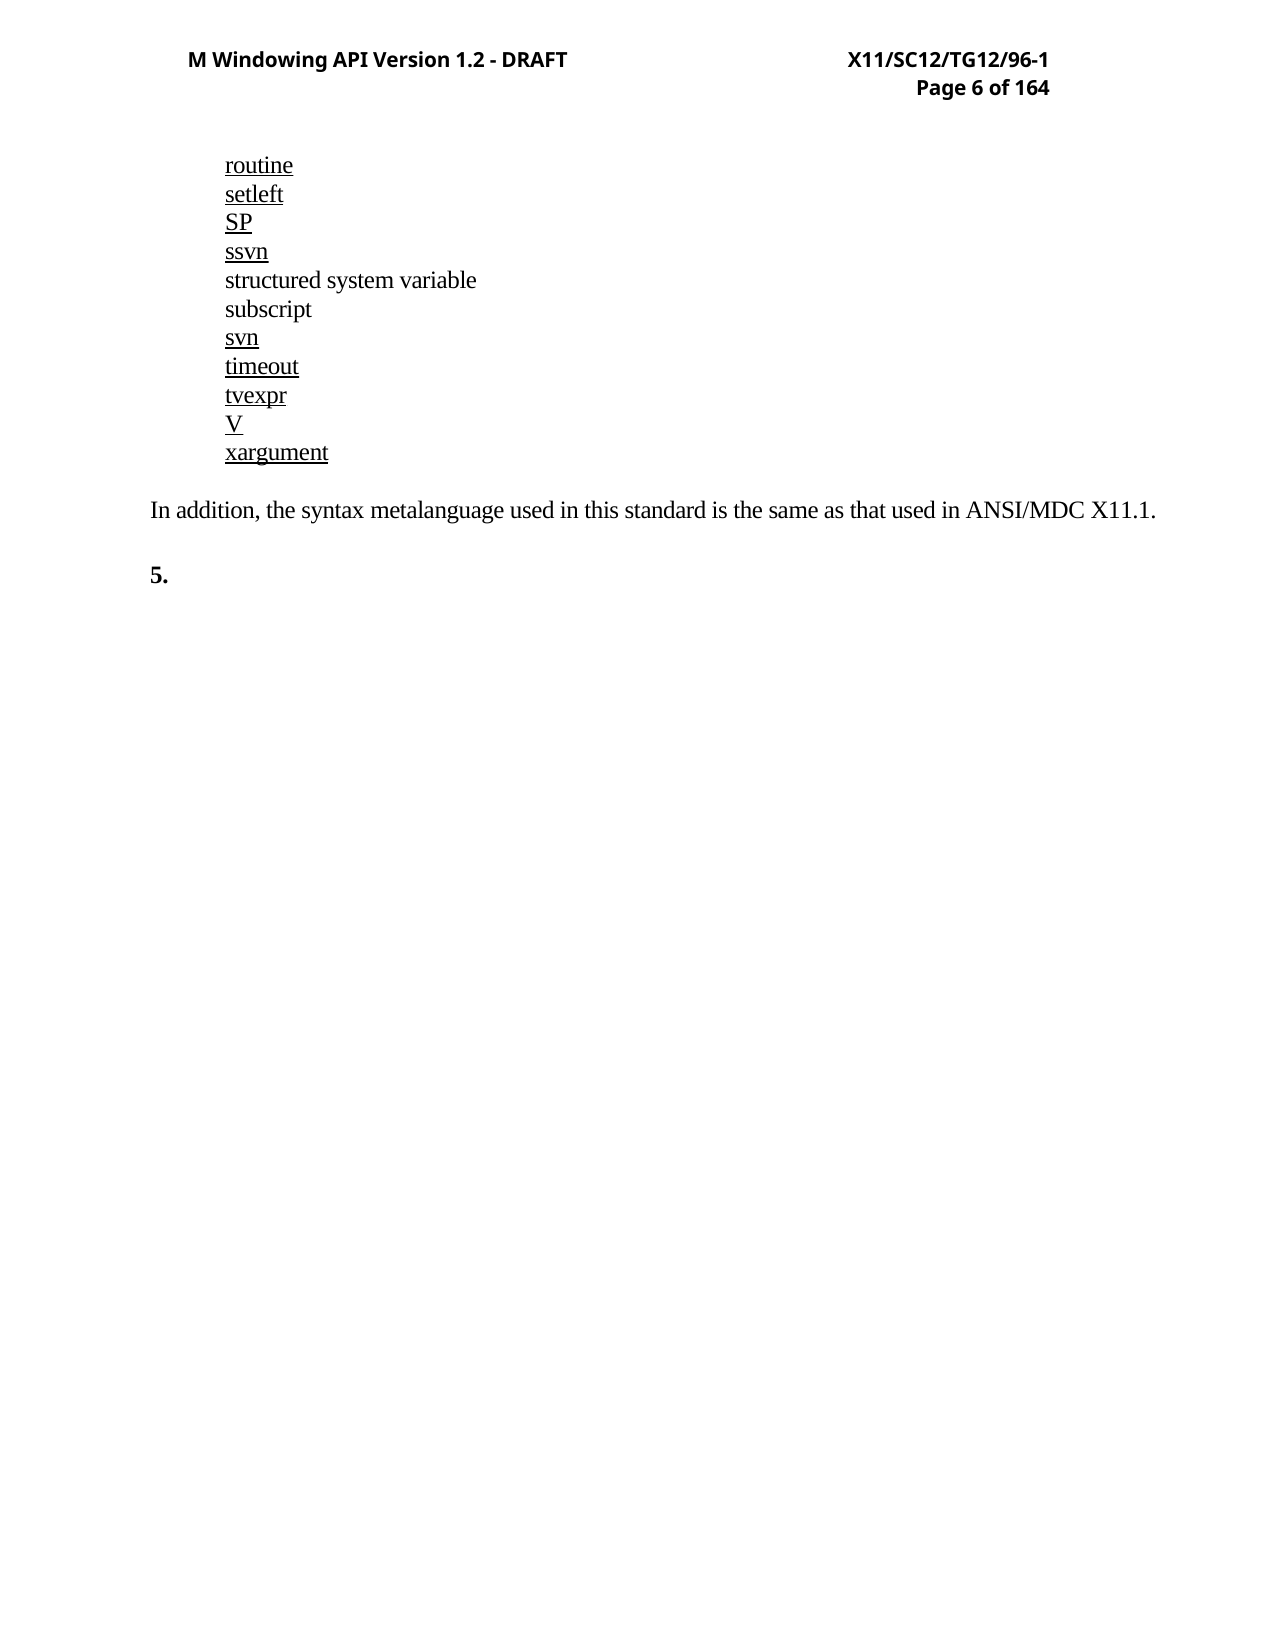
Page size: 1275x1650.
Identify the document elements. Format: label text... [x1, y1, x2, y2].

text ssvn [150, 236, 1160, 265]
text In addition, the syntax metalanguage used in this standard is the same as that used in ANSI/MDC X11.1. [150, 495, 1160, 524]
text tvexpr [150, 380, 1160, 409]
text subscript [150, 294, 1160, 322]
text svn [150, 322, 1160, 351]
text V [150, 409, 1160, 437]
text routine [150, 150, 1160, 179]
text SP [150, 207, 1160, 236]
text setleft [150, 179, 1160, 207]
text structured system variable [150, 265, 1160, 294]
text timeout [150, 351, 1160, 380]
text xargument [150, 437, 1160, 466]
